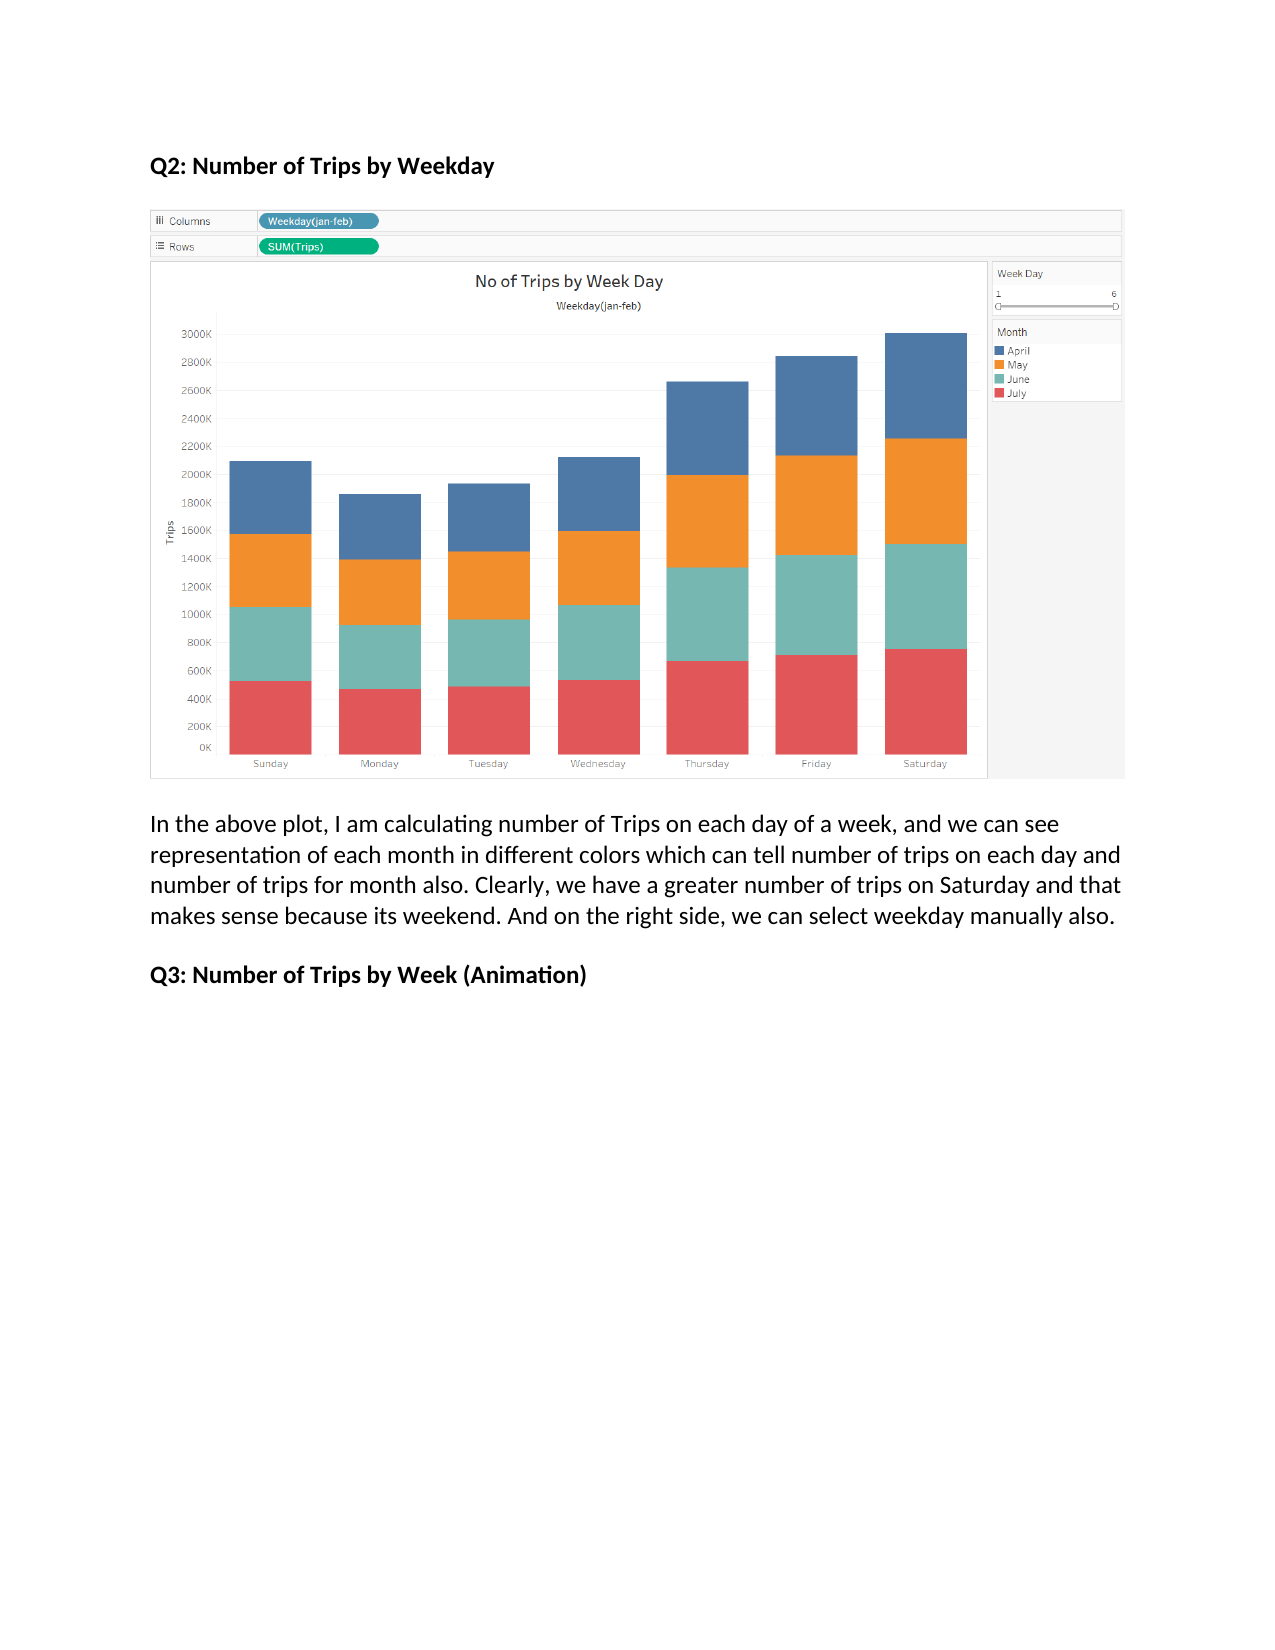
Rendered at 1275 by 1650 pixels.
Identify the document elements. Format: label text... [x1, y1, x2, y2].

text Q2: Number of Trips by Weekday [150, 150, 1125, 181]
picture [150, 209, 1125, 779]
text Q3: Number of Trips by Week (Animation) [150, 959, 1125, 990]
text In the above plot, I am calculating number of Trips on each day of a week, and we can see representation of each month in different colors which can tell number of trips on each day and number of trips for month also. Clearly, we have a greater number of trips on Saturday and that makes sense because its weekend. And on the right side, we can select weekday manually also. [150, 808, 1125, 930]
